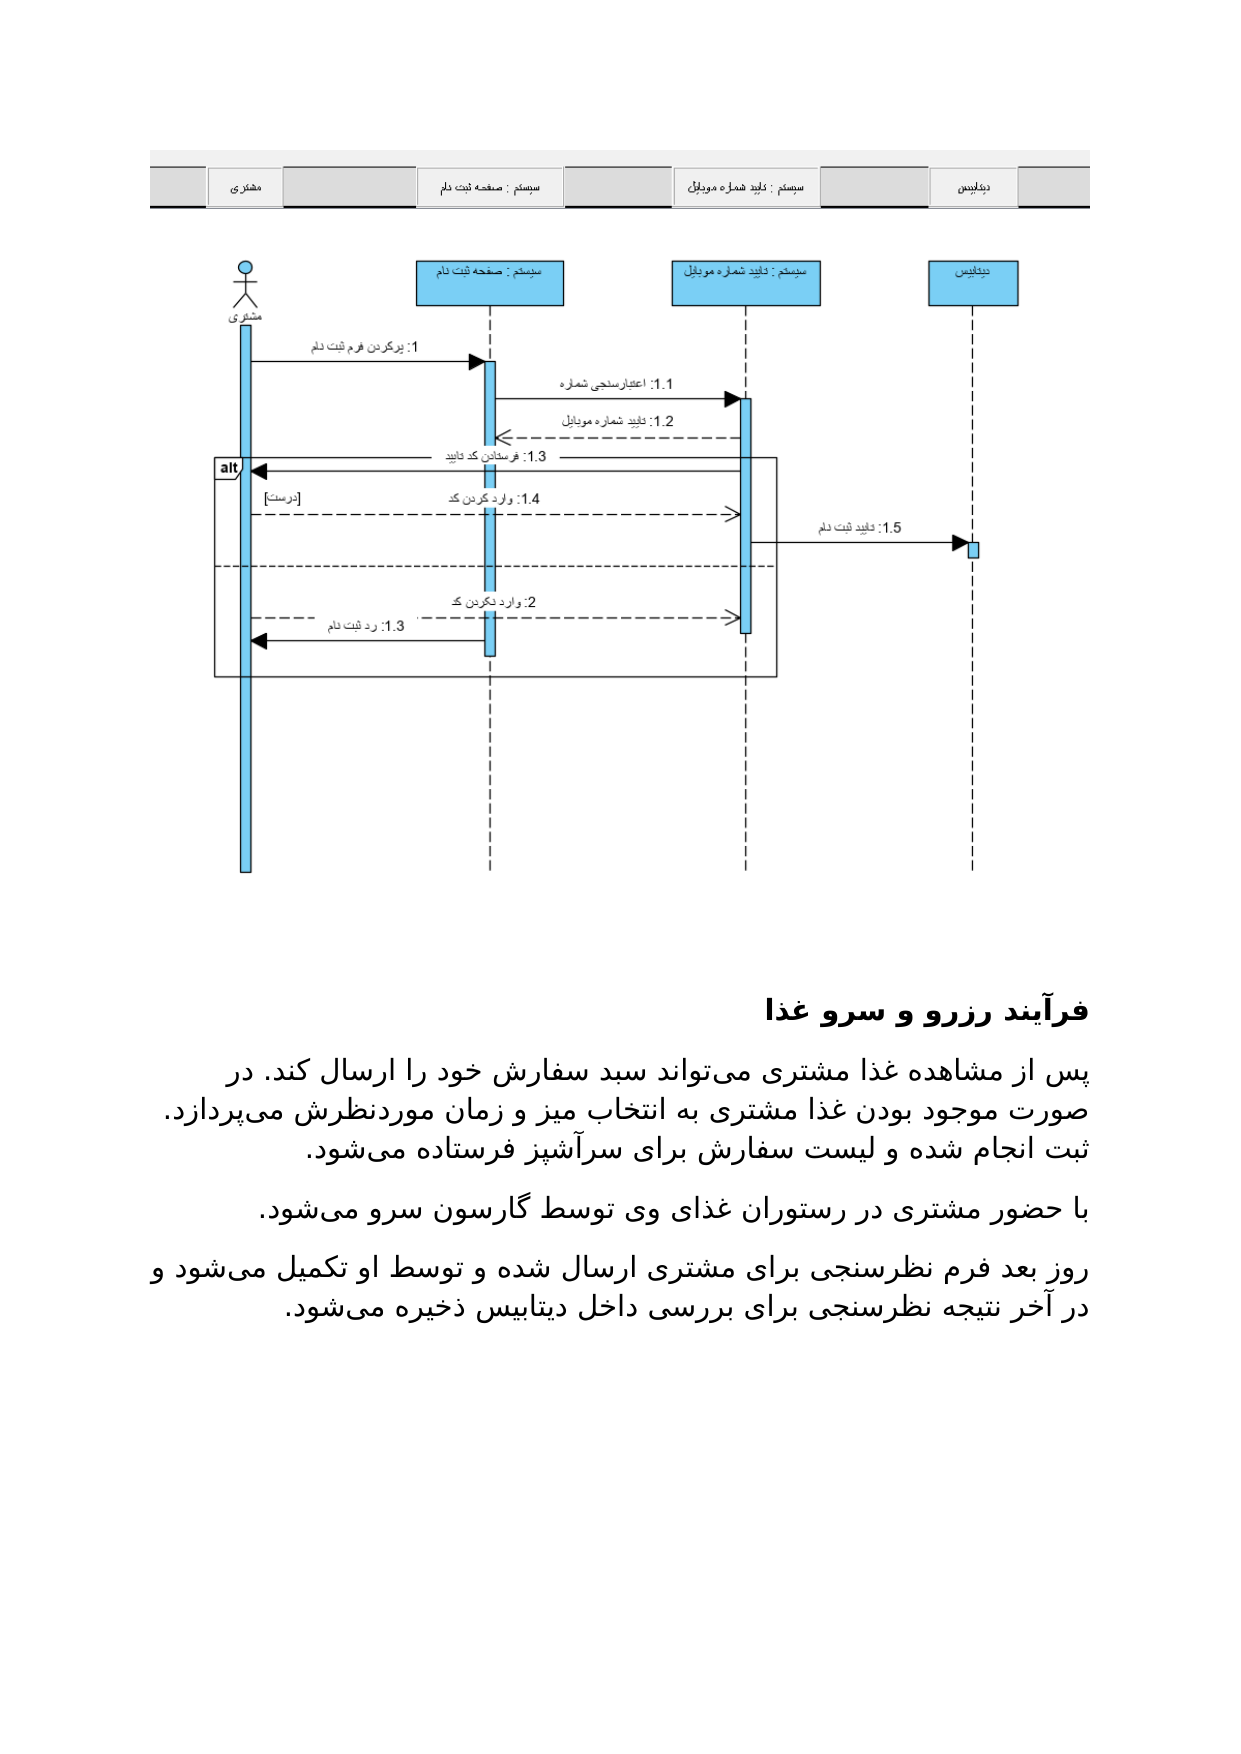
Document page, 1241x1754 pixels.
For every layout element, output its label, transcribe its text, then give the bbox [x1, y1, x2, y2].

text روز بعد فرم نظرسنجی برای مشتری ارسال شده و توسط او تکمیل می‌شود و در آخر نتیجه نظرسنجی برای بررسی داخل دیتابیس ذخیره می‌شود. [150, 1251, 1090, 1324]
text پس از مشاهده غذا مشتری می‌تواند سبد سفارش خود را ارسال کند. در صورت موجود بودن غذا مشتری به انتخاب میز و زمان موردنظرش می‌پردازد. ثبت انجام شده و لیست سفارش برای سرآشپز فرستاده می‌شود. [150, 1053, 1090, 1165]
text با حضور مشتری در رستوران غذای وی توسط گارسون سرو می‌شود. [150, 1191, 1090, 1225]
text فرآیند رزرو و سرو غذا [150, 993, 1090, 1027]
picture [150, 150, 1090, 907]
